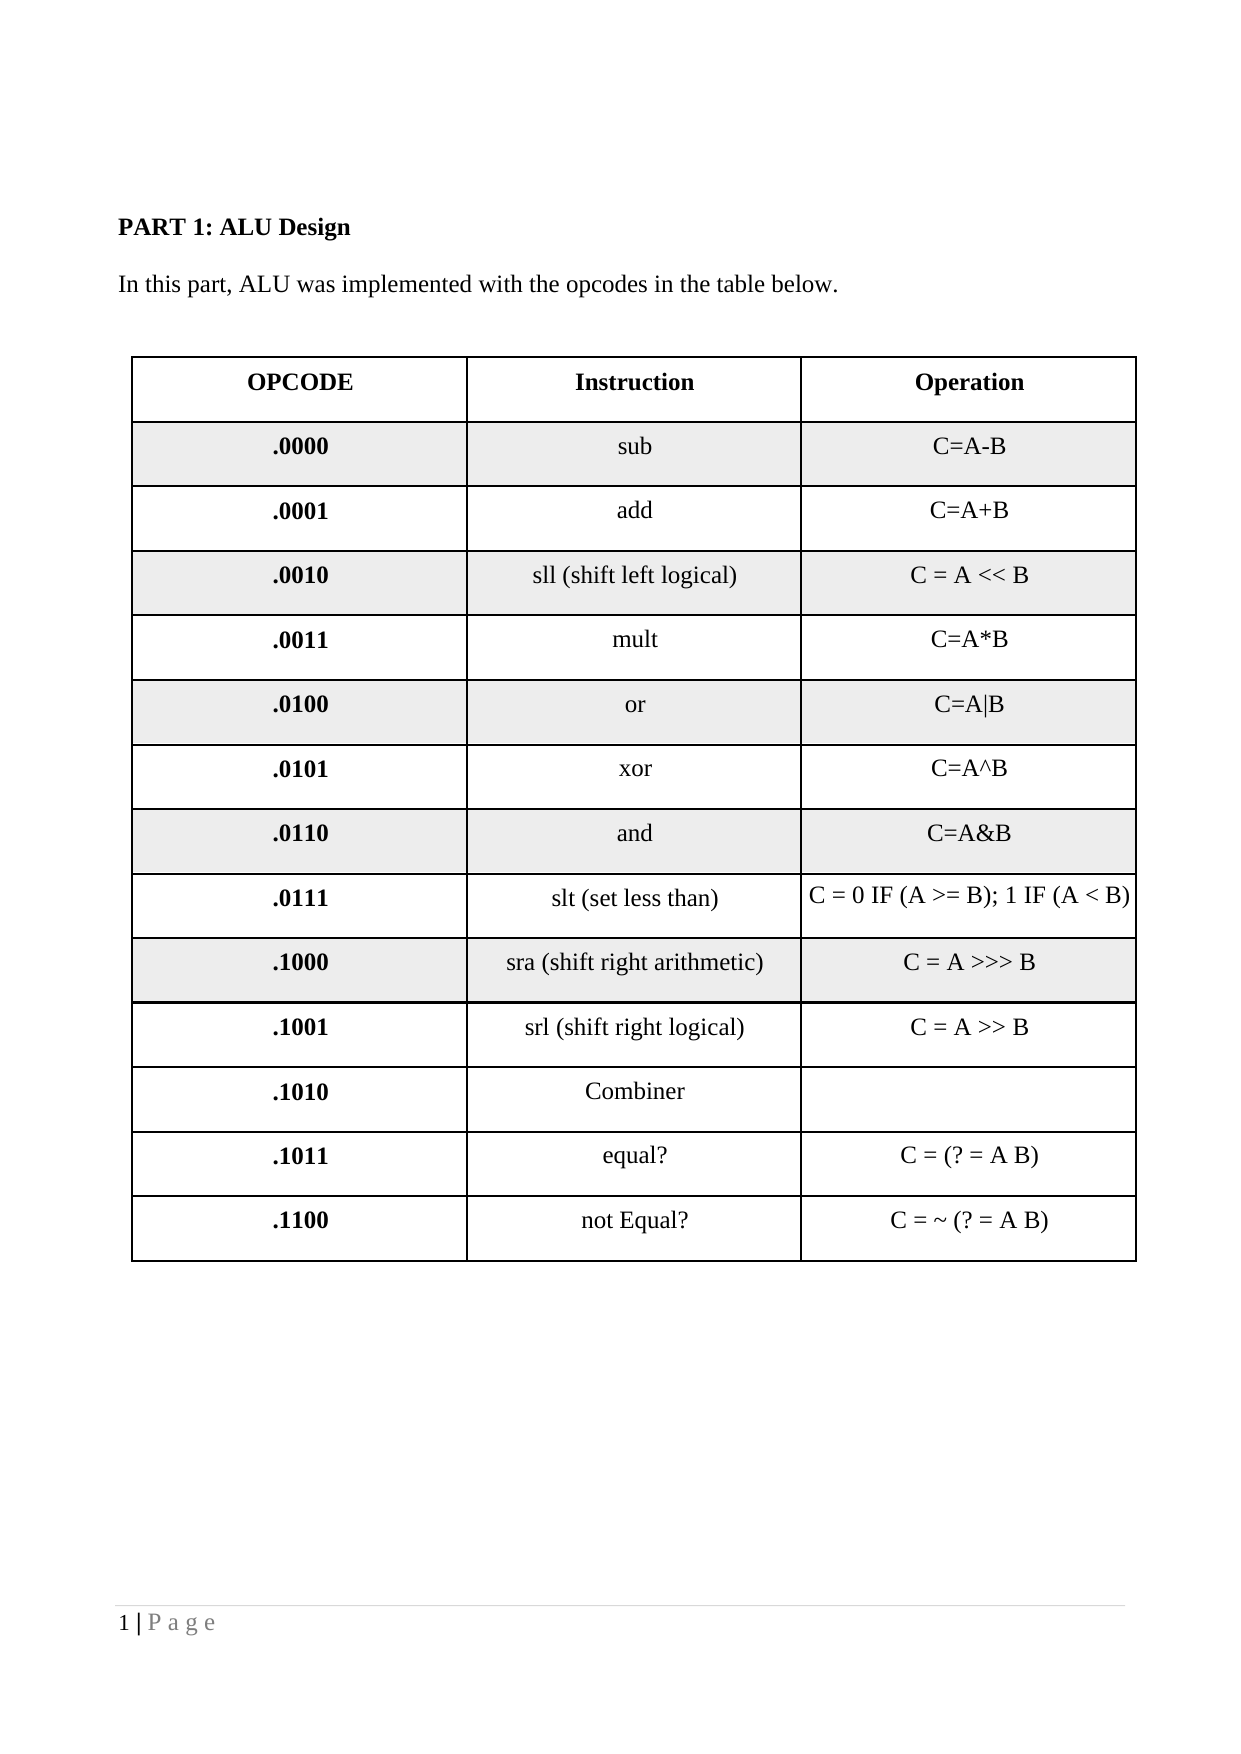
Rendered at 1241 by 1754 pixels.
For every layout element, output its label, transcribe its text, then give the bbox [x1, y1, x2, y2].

table_cell .0100 [133, 681, 466, 743]
table_cell and [468, 810, 800, 872]
table_cell xor [468, 746, 800, 808]
table_cell C = A >> B [802, 1004, 1135, 1066]
table_cell sll (shift left logical) [468, 552, 800, 614]
text In this part, ALU was implemented with the opcodes in the table below. [118, 269, 1215, 298]
table_cell .0001 [133, 487, 466, 550]
table_cell mult [468, 616, 800, 679]
table_header Instruction [468, 358, 800, 421]
table_cell C = A << B [802, 552, 1135, 614]
table_cell add [468, 487, 800, 550]
table_cell .1100 [133, 1197, 466, 1259]
table_cell or [468, 681, 800, 743]
table_cell C = ~ (? = A B) [802, 1197, 1135, 1259]
table_cell .0000 [133, 423, 466, 485]
table_cell slt (set less than) [468, 875, 800, 937]
subtitle PART 1: ALU Design [118, 212, 1215, 241]
table_header Operation [802, 358, 1135, 421]
table_cell .1001 [133, 1004, 466, 1066]
table_cell .0011 [133, 616, 466, 679]
table_cell [802, 1068, 1135, 1131]
table_cell .0110 [133, 810, 466, 872]
table_cell .0111 [133, 875, 466, 937]
table_header OPCODE [133, 358, 466, 421]
table_cell equal? [468, 1133, 800, 1195]
table_cell sub [468, 423, 800, 485]
table_cell .1000 [133, 939, 466, 1001]
table_cell C=A&B [802, 810, 1135, 872]
table_cell C = A >>> B [802, 939, 1135, 1001]
table_cell .0010 [133, 552, 466, 614]
table_cell .1011 [133, 1133, 466, 1195]
table_cell Combiner [468, 1068, 800, 1131]
table_cell C=A^B [802, 746, 1135, 808]
table_cell C=A*B [802, 616, 1135, 679]
table_cell C=A|B [802, 681, 1135, 743]
table_cell C = 0 IF (A >= B); 1 IF (A < B) [802, 875, 1135, 937]
table_cell .0101 [133, 746, 466, 808]
table_cell C=A+B [802, 487, 1135, 550]
table_cell not Equal? [468, 1197, 800, 1259]
table_cell C = (? = A B) [802, 1133, 1135, 1195]
table_cell C=A-B [802, 423, 1135, 485]
table_cell .1010 [133, 1068, 466, 1131]
table_cell srl (shift right logical) [468, 1004, 800, 1066]
table_cell sra (shift right arithmetic) [468, 939, 800, 1001]
